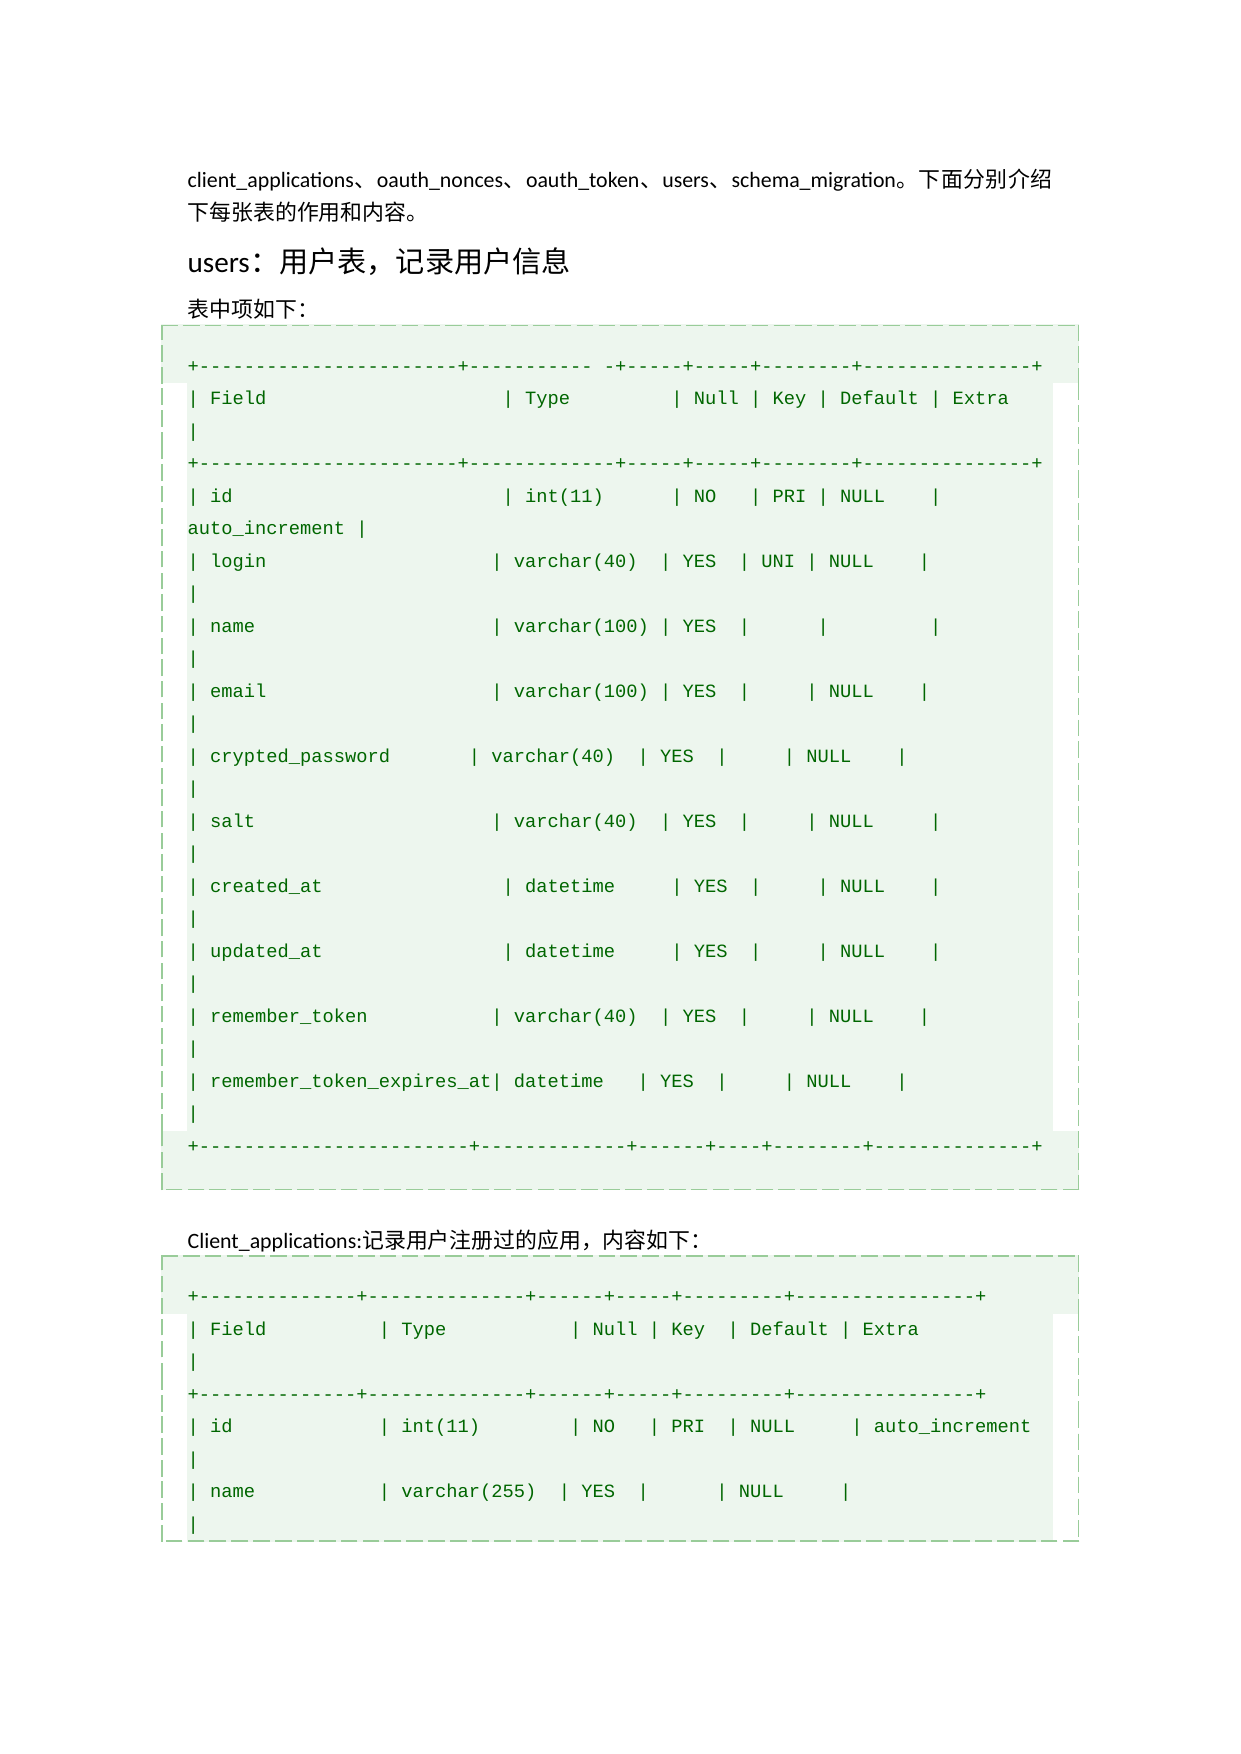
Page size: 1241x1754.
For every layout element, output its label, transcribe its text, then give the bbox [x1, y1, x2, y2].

text | updated_at | datetime | YES | | NULL | | [187, 936, 1053, 1001]
text | remember_token_expires_at| datetime | YES | | NULL | | [187, 1066, 1053, 1104]
text | name | varchar(255) | YES | | NULL | | [187, 1477, 1053, 1542]
text | login | varchar(40) | YES | UNI | NULL | | [187, 546, 1053, 611]
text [187, 162, 1053, 227]
text +-----------------------+----------- -+-----+-----+--------+---------------+ [161, 324, 1079, 383]
text | name | varchar(100) | YES | | | | [187, 611, 1053, 676]
text | email | varchar(100) | YES | | NULL | | [187, 676, 1053, 741]
text users：用户表，记录用户信息 [187, 227, 1053, 292]
text Client_applications:记录用户注册过的应用，内容如下： [187, 1223, 1053, 1255]
text +--------------+--------------+------+-----+---------+----------------+ [187, 1379, 1053, 1412]
text | Field | Type | Null | Key | Default | Extra | [187, 383, 1053, 448]
text | salt | varchar(40) | YES | | NULL | | [187, 806, 1053, 871]
text | crypted_password | varchar(40) | YES | | NULL | | [187, 741, 1053, 806]
text +--------------+--------------+------+-----+---------+----------------+ [161, 1255, 1079, 1314]
text | id | int(11) | NO | PRI | NULL | auto_increment | [187, 1412, 1053, 1477]
text | Field | Type | Null | Key | Default | Extra | [187, 1314, 1053, 1379]
text | created_at | datetime | YES | | NULL | | [187, 871, 1053, 936]
text 表中项如下： [187, 292, 1053, 324]
text | id | int(11) | NO | PRI | NULL | auto_increment | [187, 481, 1053, 546]
text | remember_token | varchar(40) | YES | | NULL | | [187, 1001, 1053, 1066]
text +------------------------+-------------+------+----+--------+--------------+ [161, 1104, 1079, 1190]
text +-----------------------+-------------+-----+-----+--------+---------------+ [187, 448, 1053, 481]
